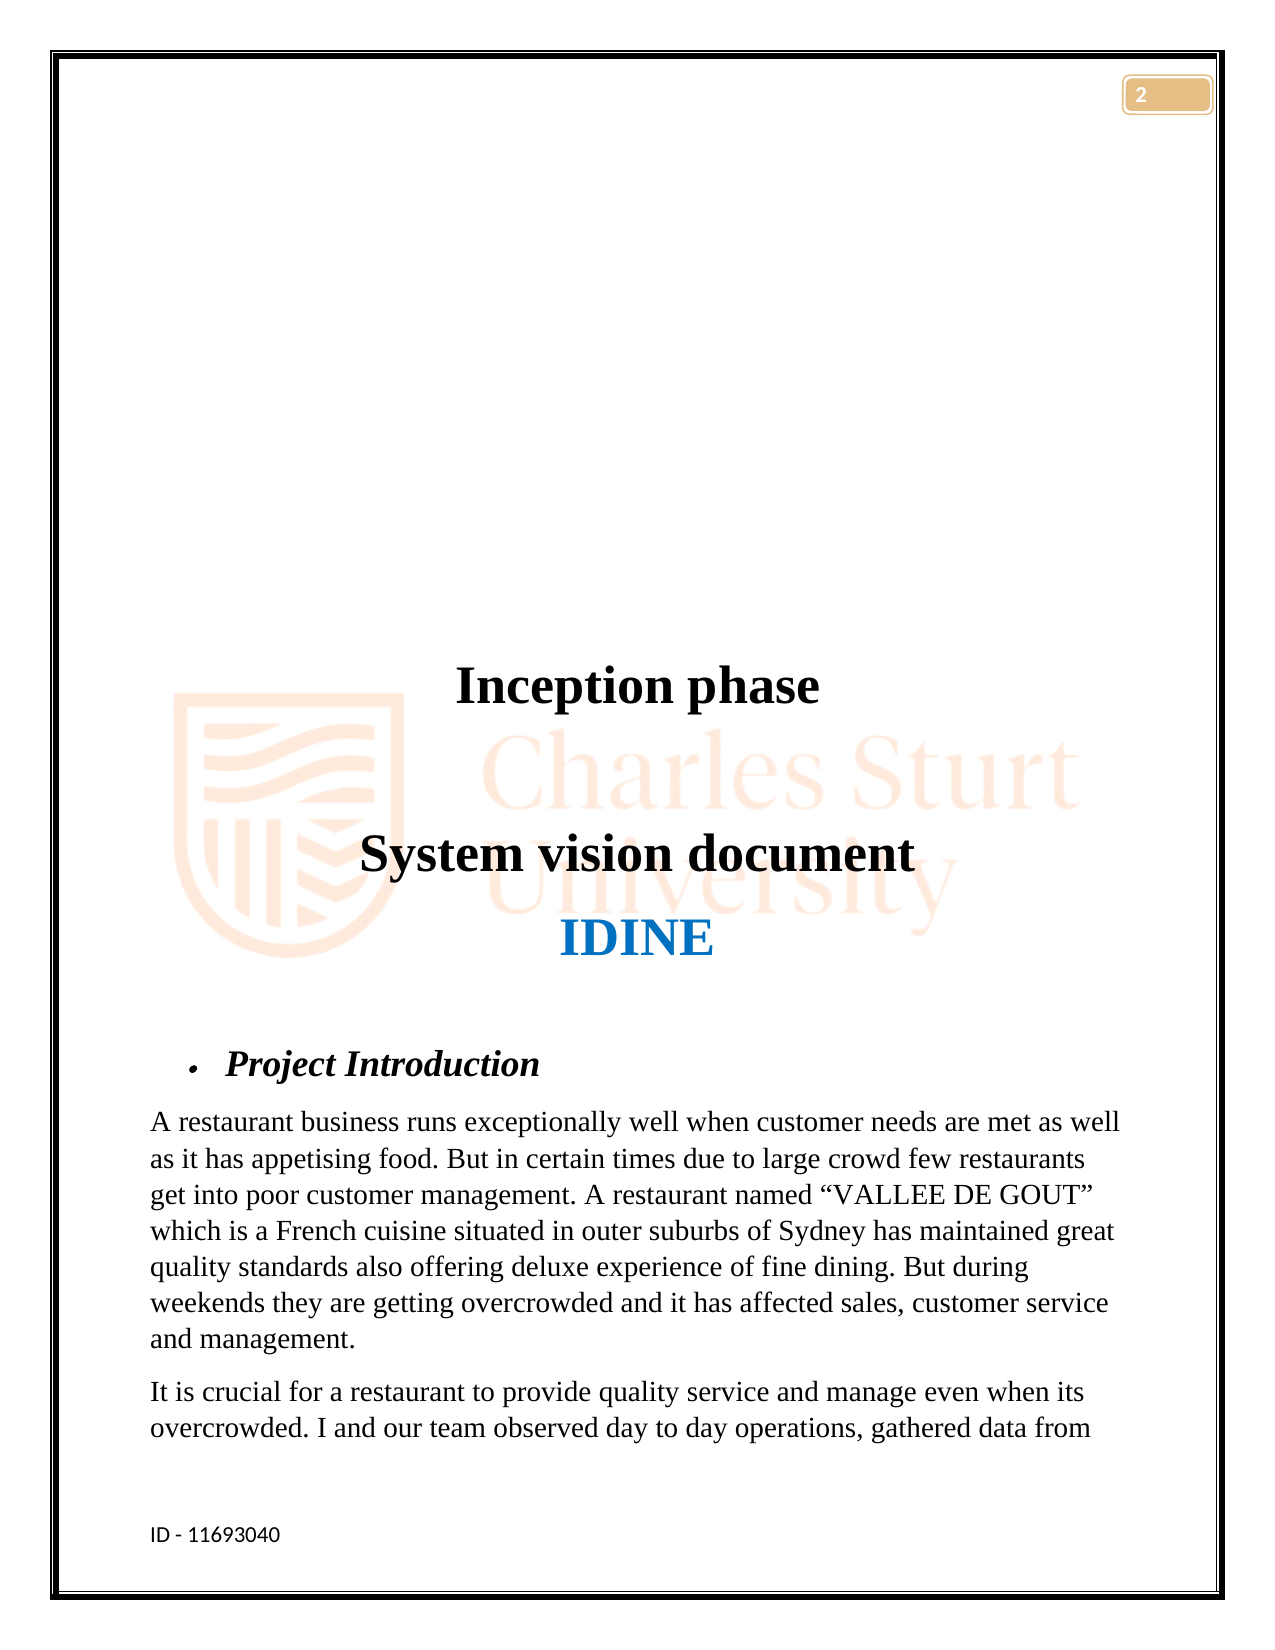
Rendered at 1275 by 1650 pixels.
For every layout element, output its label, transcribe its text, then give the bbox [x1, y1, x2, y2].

text IDINE [150, 905, 1125, 967]
text System vision document [150, 821, 1125, 883]
text A restaurant business runs exceptionally well when customer needs are met as well as it has appetising food. But in certain times due to large crowd few restaurants get into poor customer management. A restaurant named “VALLEE DE GOUT” which is a French cuisine situated in outer suburbs of Sydney has maintained great quality standards also offering deluxe experience of fine dining. But during weekends they are getting overcrowded and it has affected sales, customer service and management. [150, 1104, 1125, 1355]
list Project Introduction [187, 1041, 1125, 1084]
text Inception phase [150, 653, 1125, 715]
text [150, 1374, 1125, 1444]
